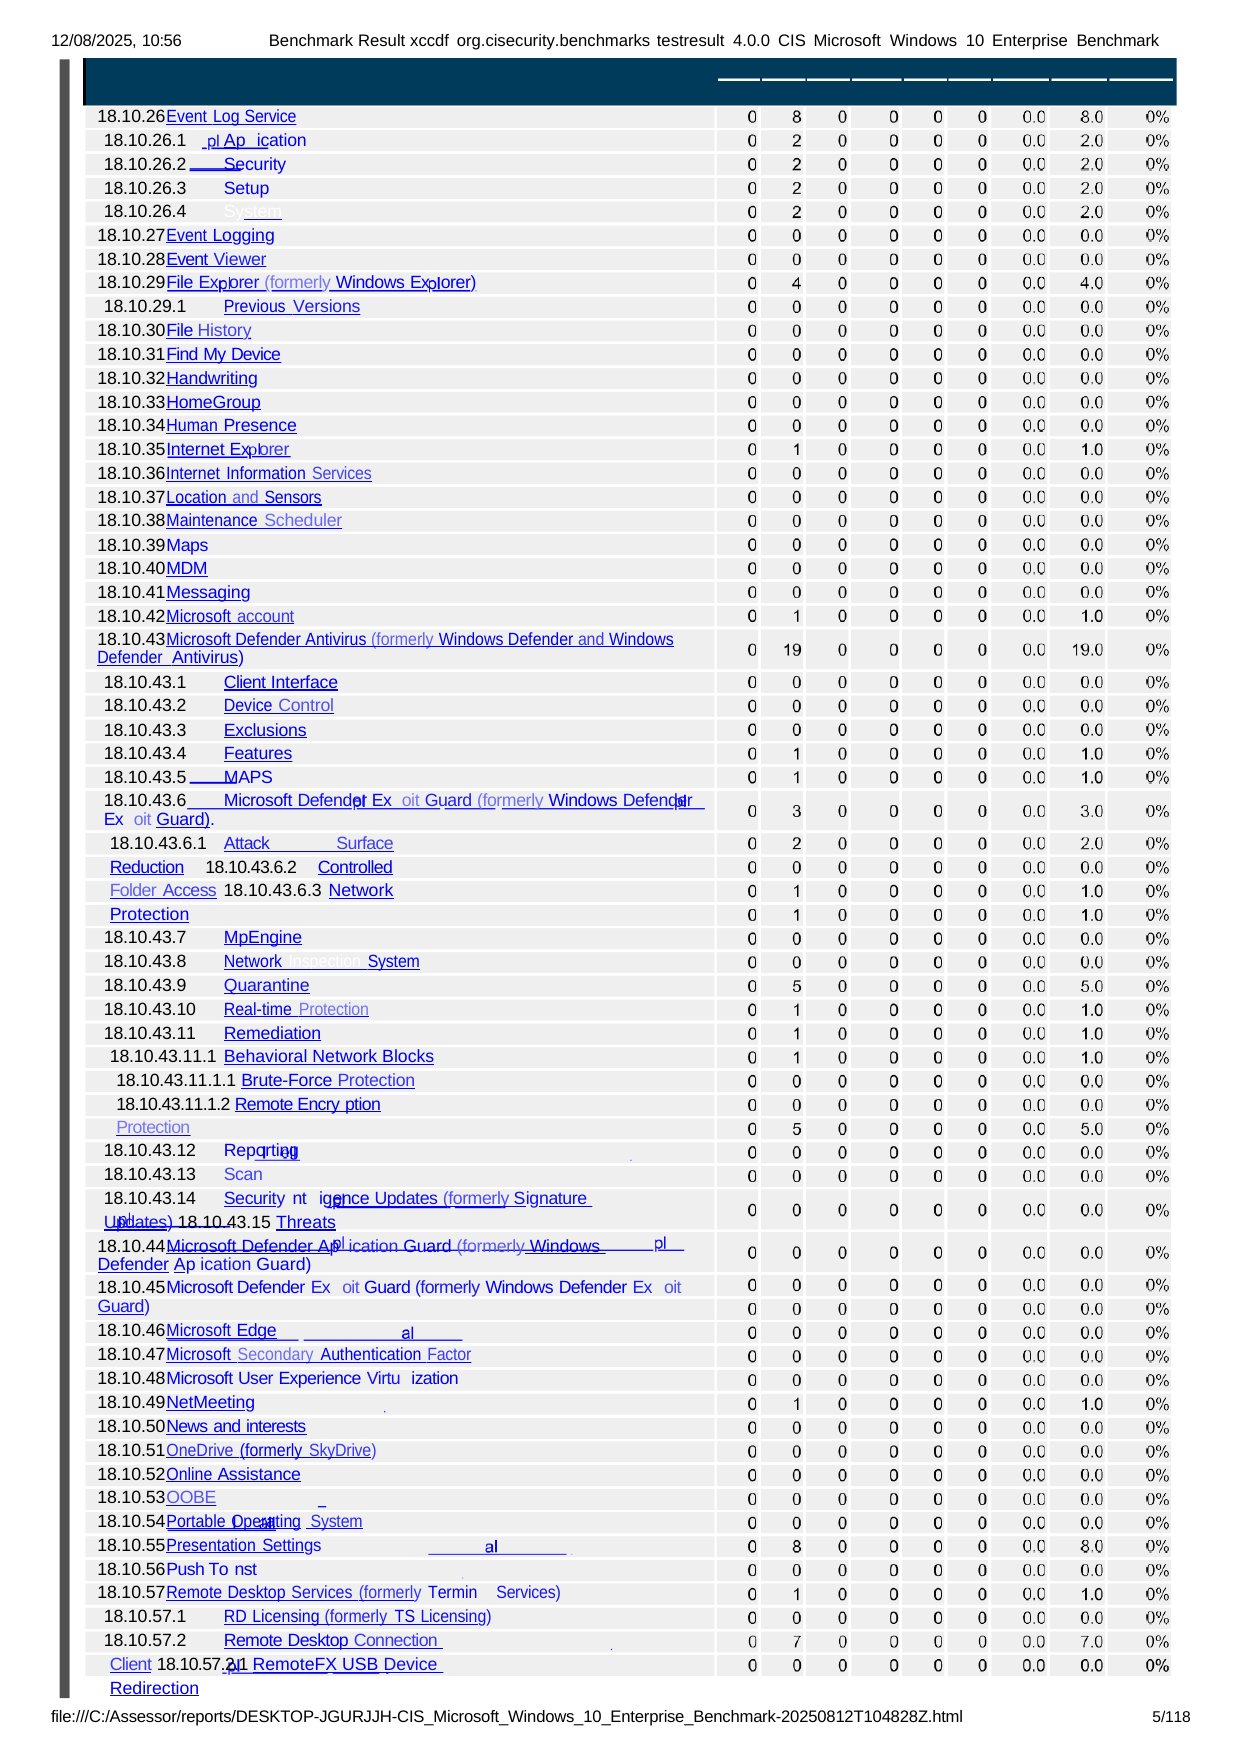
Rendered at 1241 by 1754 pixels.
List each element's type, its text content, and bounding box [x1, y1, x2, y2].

list Microsoft Defender Ex oit Guard (formerly Windows Defender Ex oit Guard) [97, 1279, 684, 1317]
list NetMeeting [97, 1392, 1181, 1412]
list Remote Desktop Connection Client 18.10.57.2.1 RemoteFX USB Device Redirection [103, 1630, 469, 1698]
list Scan [103, 1164, 1181, 1184]
list HomeGroup [97, 391, 1181, 412]
list Microsoft Defender Ex oit Guard (formerly Windows Defender Ex oit Guard). [103, 792, 704, 829]
list Security nt igence Updates (formerly Signature Updates) 18.10.43.15 Threats [103, 1188, 630, 1232]
list Handwriting [97, 367, 1181, 388]
list Push To nst [97, 1559, 1181, 1579]
list Exclusions [103, 719, 1181, 740]
list Real-time Protection [103, 998, 1181, 1019]
list Maintenance Scheduler [97, 510, 1181, 531]
picture [83, 58, 1177, 1676]
list Quarantine [103, 975, 1181, 995]
list Microsoft Defender Ap ication Guard (formerly Windows Defender Ap ication Guard) [97, 1237, 658, 1274]
list Find My Device [97, 344, 1181, 364]
list OneDrive (formerly SkyDrive) [97, 1439, 1181, 1460]
list OOBE [97, 1487, 1181, 1507]
list Reporting [103, 1141, 1181, 1161]
list Remote Desktop Services (formerly Termin Services) [97, 1582, 1181, 1603]
list Location and Sensors [97, 487, 1181, 507]
list Event Log Service [97, 106, 1181, 126]
list News and interests [97, 1416, 1181, 1436]
list MDM [97, 558, 1181, 578]
list Previous Versions [103, 296, 1181, 317]
list Internet Information Services [97, 463, 1181, 483]
list MAPS [103, 766, 1181, 787]
list Messaging [97, 582, 1181, 602]
list Security [103, 153, 1181, 174]
list Microsoft Defender Antivirus (formerly Windows Defender and Windows Defender Antivirus) [97, 630, 694, 668]
list File Ex orer (formerly Windows Ex orer) [97, 272, 1181, 292]
list Presentation Settings [97, 1534, 1181, 1555]
list Human Presence [97, 415, 1181, 435]
list Online Assistance [97, 1463, 1181, 1484]
list Features [103, 743, 1181, 763]
list Ap ication [103, 129, 1181, 150]
list MpEngine [103, 927, 1181, 947]
list RD Licensing (formerly TS Licensing) [103, 1606, 1181, 1626]
list Microsoft account [97, 605, 1181, 626]
list Remediation [103, 1022, 1181, 1043]
list Maps [97, 534, 1181, 555]
list Network Inspection System [103, 951, 1181, 971]
list Portable Operating System [97, 1511, 1181, 1531]
list Attack Surface Reduction 18.10.43.6.2 Controlled Folder Access 18.10.43.6.3 Network Protection [109, 833, 393, 924]
list Microsoft Edge [97, 1320, 1181, 1341]
list System [103, 201, 1181, 221]
list Microsoft Secondary Authentication Factor [97, 1344, 1181, 1364]
list Microsoft User Experience Virtu ization [97, 1368, 1181, 1388]
list Client Interface [103, 672, 1181, 692]
list Internet Ex orer [97, 438, 1181, 459]
list File History [97, 320, 1181, 340]
list Setup [103, 177, 1181, 198]
list Event Viewer [97, 248, 1181, 269]
list Behavioral Network Blocks 18.10.43.11.1.1 Brute-Force Protection 18.10.43.11.1.2 Remote Encry ption Protection [109, 1046, 456, 1137]
list Device Control [103, 695, 1181, 716]
list Event Logging [97, 224, 1181, 245]
